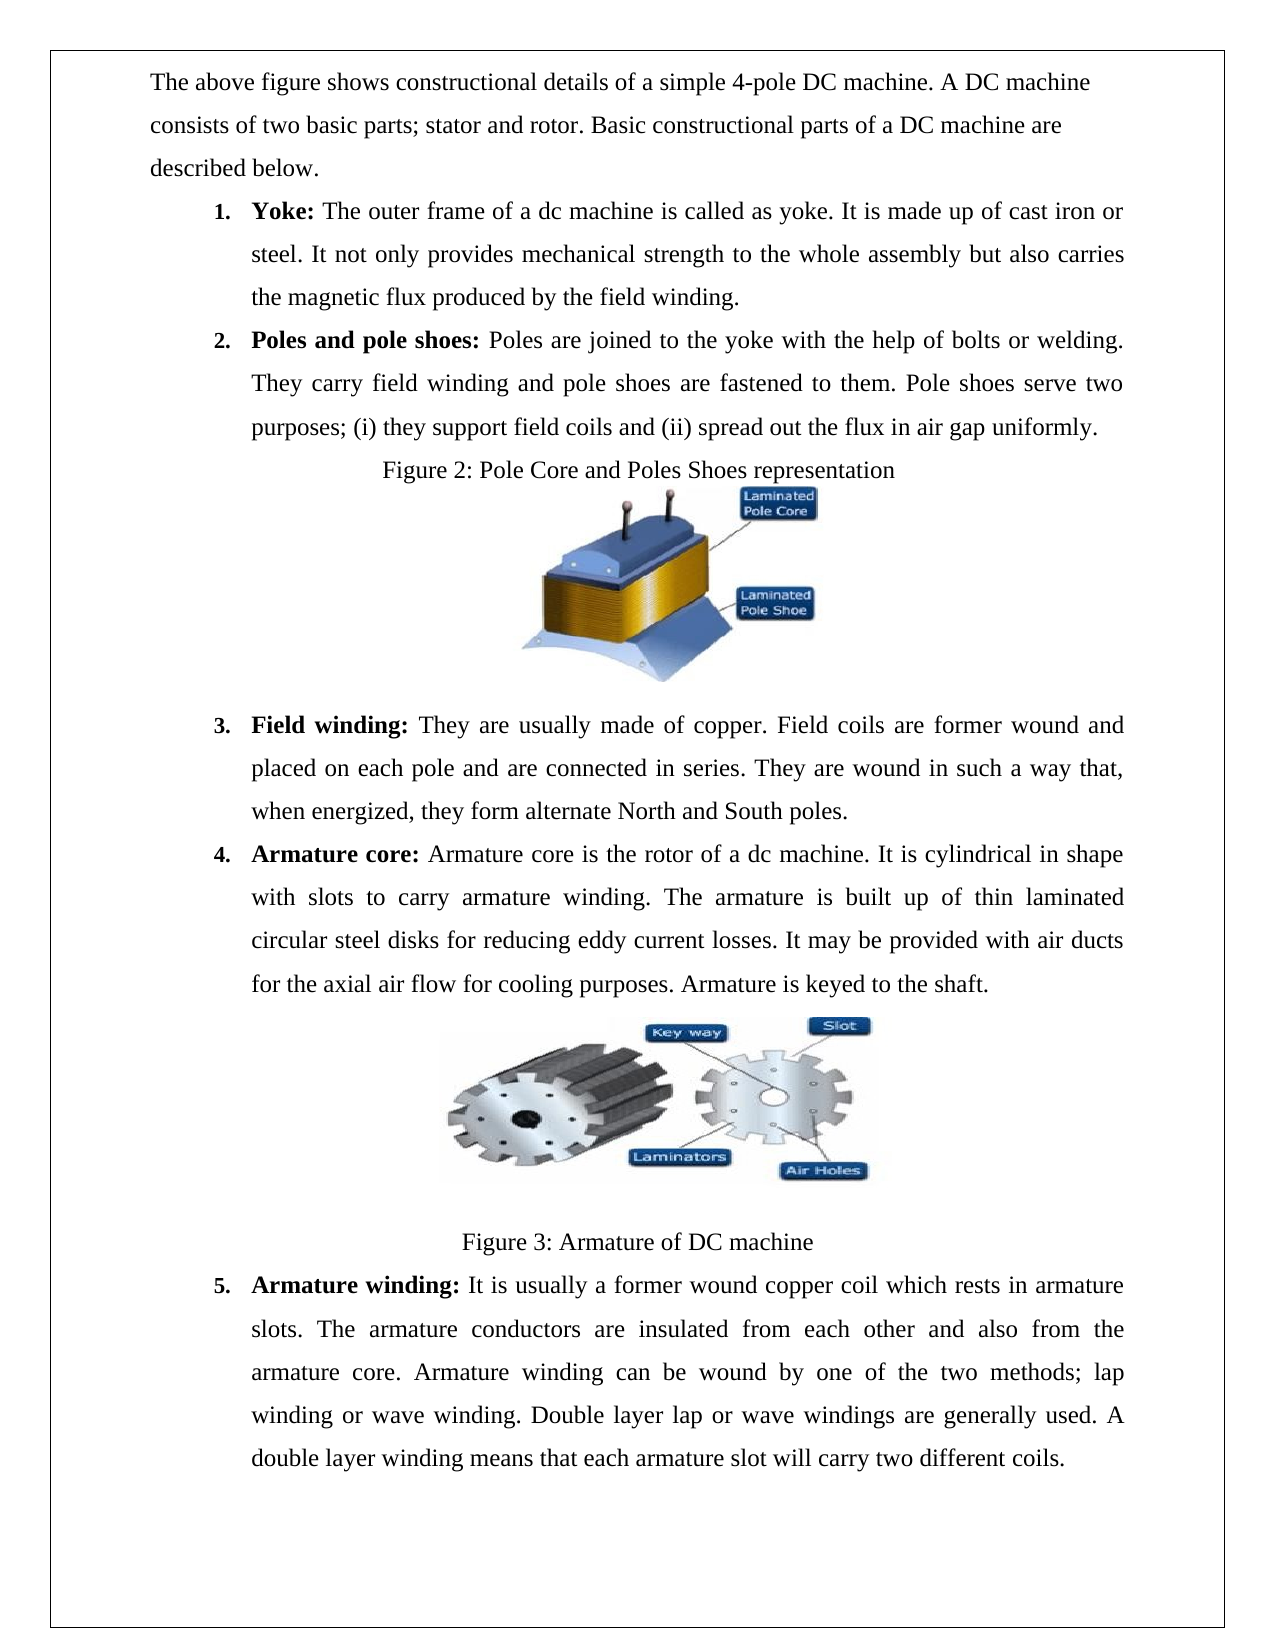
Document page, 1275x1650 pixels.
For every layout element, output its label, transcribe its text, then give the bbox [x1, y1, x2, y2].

list Armature core: Armature core is the rotor of a dc machine. It is cylindrical in shape with slots to carry armature winding. The armature is built up of thin laminated circular steel disks for reducing eddy current losses. It may be provided with air ducts for the axial air flow for cooling purposes. Armature is keyed to the shaft. [213, 839, 1125, 997]
picture [439, 1017, 892, 1188]
picture [512, 486, 825, 682]
list Armature winding: It is usually a former wound copper coil which rests in armature slots. The armature conductors are insulated from each other and also from the armature core. Armature winding can be wound by one of the two methods; lap winding or wave winding. Double layer lap or wave windings are generally used. A double layer winding means that each armature slot will carry two different coils. [213, 1271, 1126, 1472]
list Yoke: The outer frame of a dc machine is called as yoke. It is made up of cast iron or steel. It not only provides mechanical strength to the whole assembly but also carries the magnetic flux produced by the field winding. [213, 196, 1125, 311]
list Poles and pole shoes: Poles are joined to the yoke with the help of bolts or welding. They carry field winding and pole shoes are fastened to them. Pole shoes serve two purposes; (i) they support field coils and (ii) spread out the flux in air gap uniformly. [213, 325, 1125, 440]
text The above figure shows constructional details of a simple 4-pole DC machine. A DC machine consists of two basic parts; stator and rotor. Basic constructional parts of a DC machine are described below. [150, 67, 1124, 182]
list Field winding: They are usually made of copper. Field coils are former wound and placed on each pole and are connected in series. They are wound in such a way that, when energized, they form alternate North and South poles. [213, 498, 1125, 825]
text Figure 3: Armature of DC machine [179, 1227, 1096, 1256]
text Figure 2: Pole Core and Poles Shoes representation [102, 455, 1175, 483]
